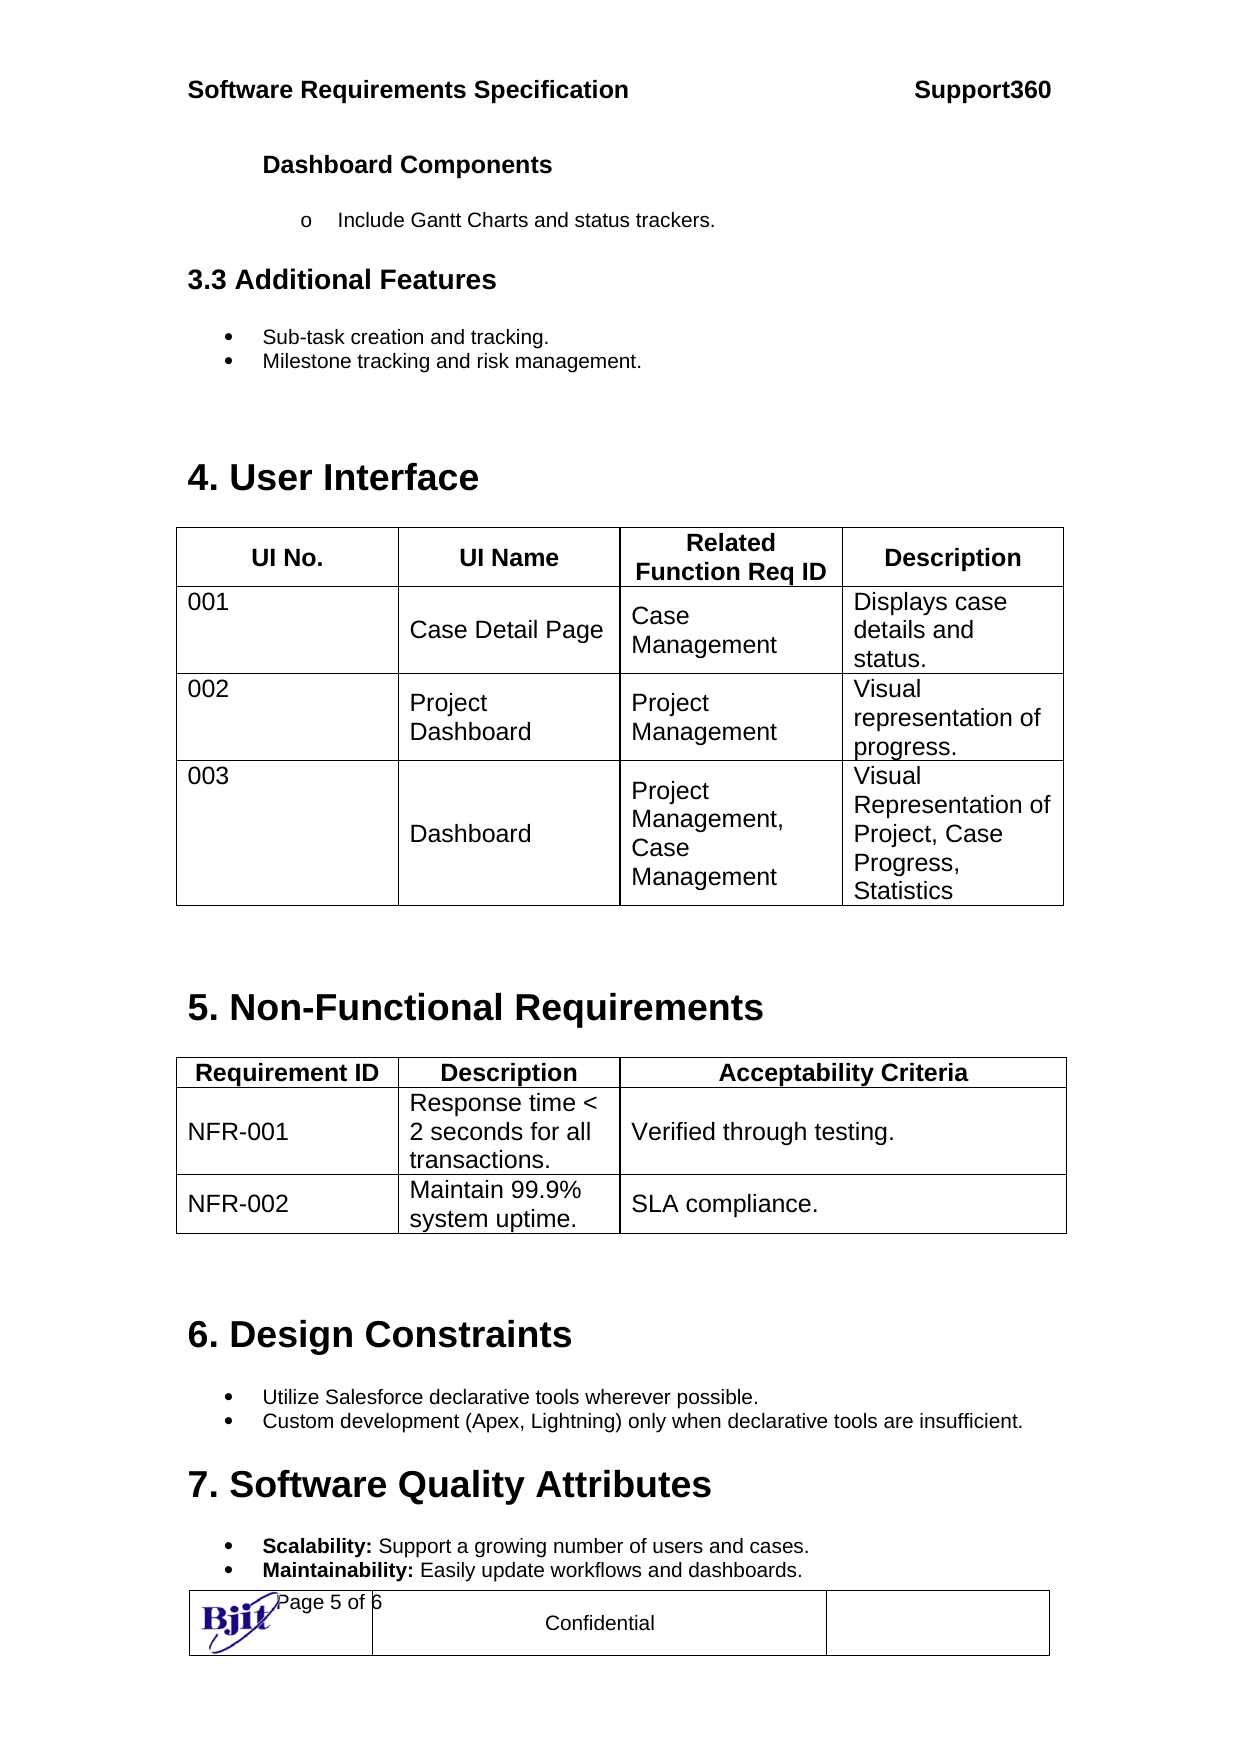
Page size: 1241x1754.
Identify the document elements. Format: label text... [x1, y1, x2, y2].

table_cell 001 [177, 587, 398, 673]
table_cell Case Management [621, 587, 842, 673]
table_header Description [843, 528, 1063, 586]
table_cell Displays case details and status. [843, 587, 1063, 673]
table_header Requirement ID [177, 1058, 398, 1087]
table_cell Response time < 2 seconds for all transactions. [399, 1088, 619, 1174]
list Include Gantt Charts and status trackers. [300, 208, 1053, 234]
table_cell Project Dashboard [399, 674, 619, 760]
table_header Related Function Req ID [621, 528, 842, 586]
table_cell Project Management, Case Management [621, 761, 842, 905]
table_cell Project Management [621, 674, 842, 760]
table_cell Case Detail Page [399, 587, 619, 673]
list Maintainability: Easily update workflows and dashboards. [225, 1558, 1053, 1582]
table_header UI Name [399, 528, 619, 586]
subtitle 7. Software Quality Attributes [187, 1462, 1053, 1505]
table_cell Visual representation of progress. [843, 674, 1063, 760]
table_header Acceptability Criteria [621, 1058, 1066, 1087]
subtitle 3.3 Additional Features [187, 263, 1053, 295]
table_header Description [399, 1058, 619, 1087]
list Custom development (Apex, Lightning) only when declarative tools are insufficient. [225, 1408, 1053, 1433]
table_cell NFR-001 [177, 1088, 398, 1174]
text Dashboard Components [262, 150, 1053, 179]
table_cell Verified through testing. [621, 1088, 1066, 1174]
subtitle Non-Functional Requirements [187, 985, 1053, 1028]
table_header UI No. [177, 528, 398, 586]
table_cell 003 [177, 761, 398, 905]
list Scalability: Support a growing number of users and cases. [225, 1534, 1053, 1558]
list Sub-task creation and tracking. [225, 324, 1053, 348]
table_cell SLA compliance. [621, 1175, 1066, 1233]
list Utilize Salesforce declarative tools wherever possible. [225, 1384, 1053, 1408]
subtitle User Interface [187, 455, 1053, 498]
list Milestone tracking and risk management. [225, 348, 1053, 373]
table_cell 002 [177, 674, 398, 760]
table_cell Dashboard [399, 761, 619, 905]
table_cell Visual Representation of Project, Case Progress, Statistics [843, 761, 1063, 905]
subtitle 6. Design Constraints [187, 1312, 1053, 1355]
table_cell Maintain 99.9% system uptime. [399, 1175, 619, 1233]
picture [200, 1591, 281, 1655]
table_cell NFR-002 [177, 1175, 398, 1233]
